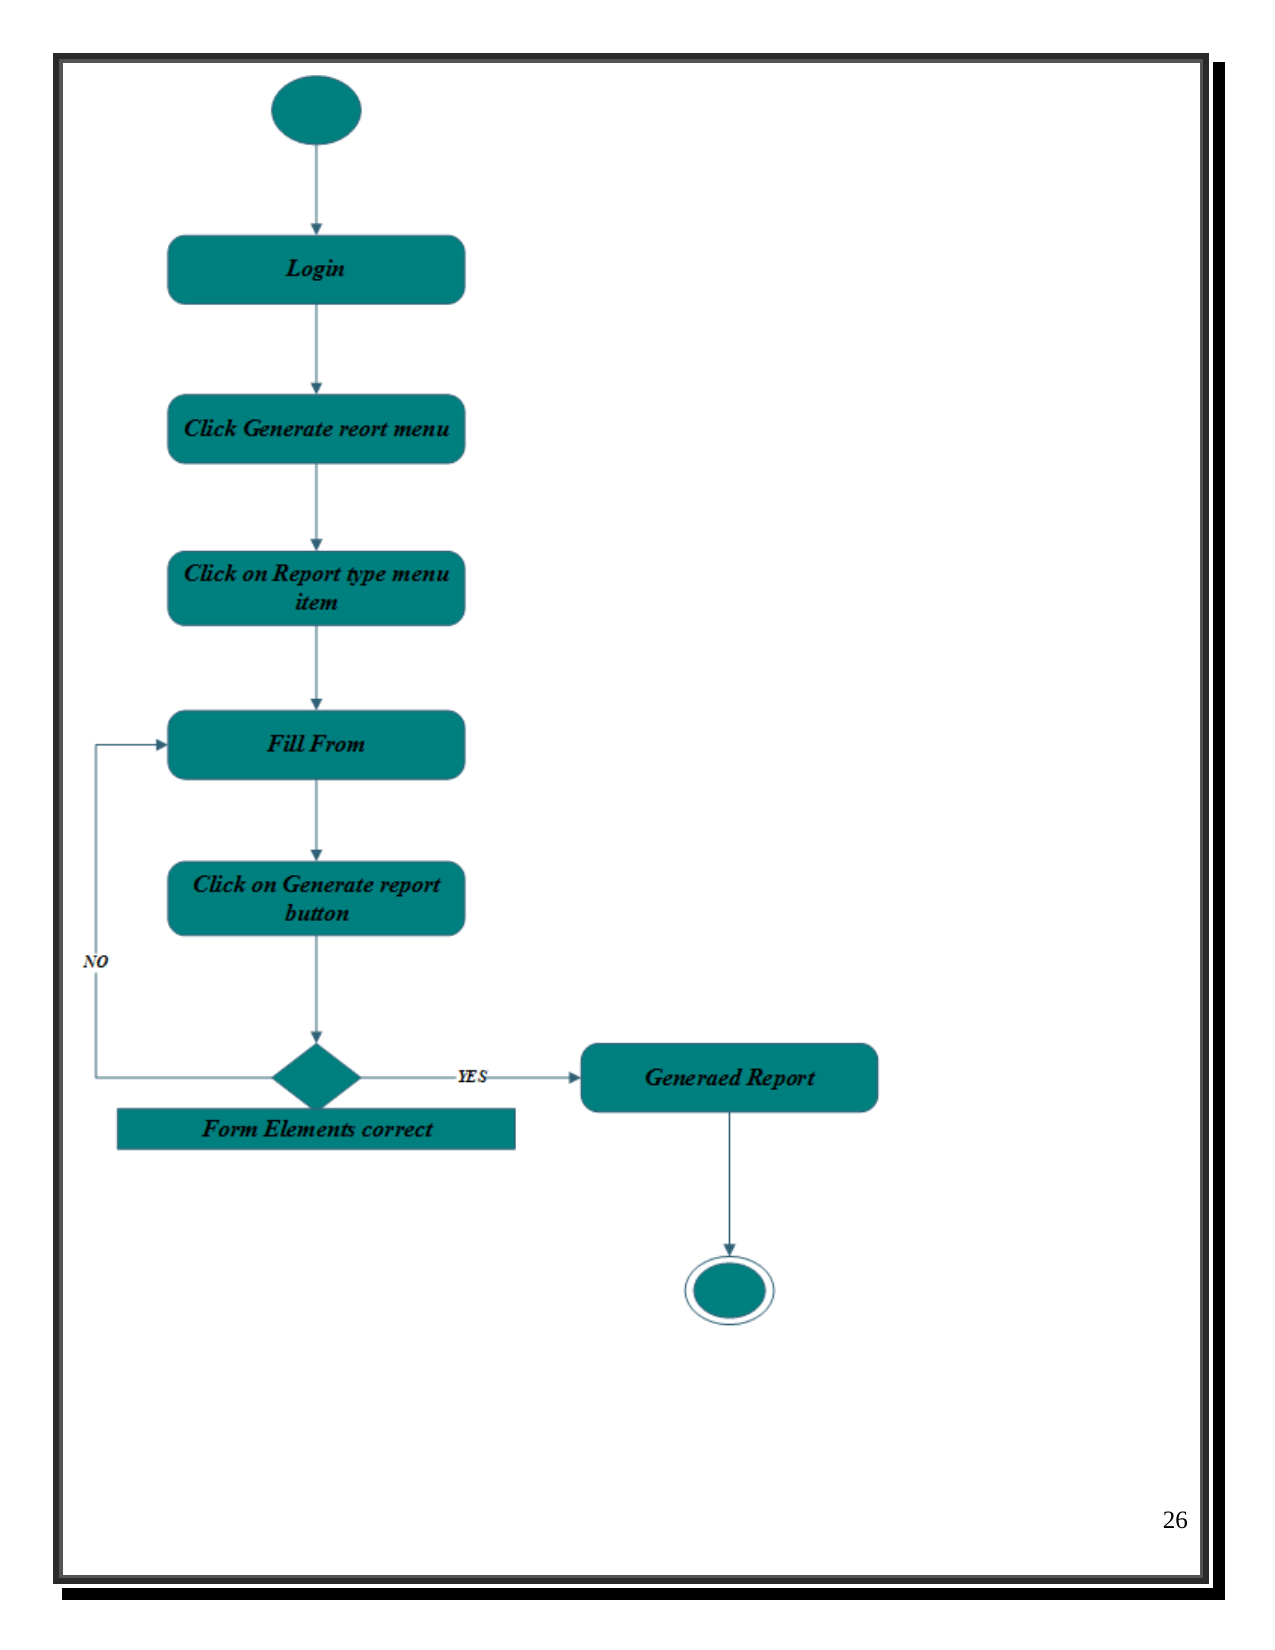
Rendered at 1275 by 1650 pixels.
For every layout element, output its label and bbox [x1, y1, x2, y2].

picture [75, 75, 880, 1327]
